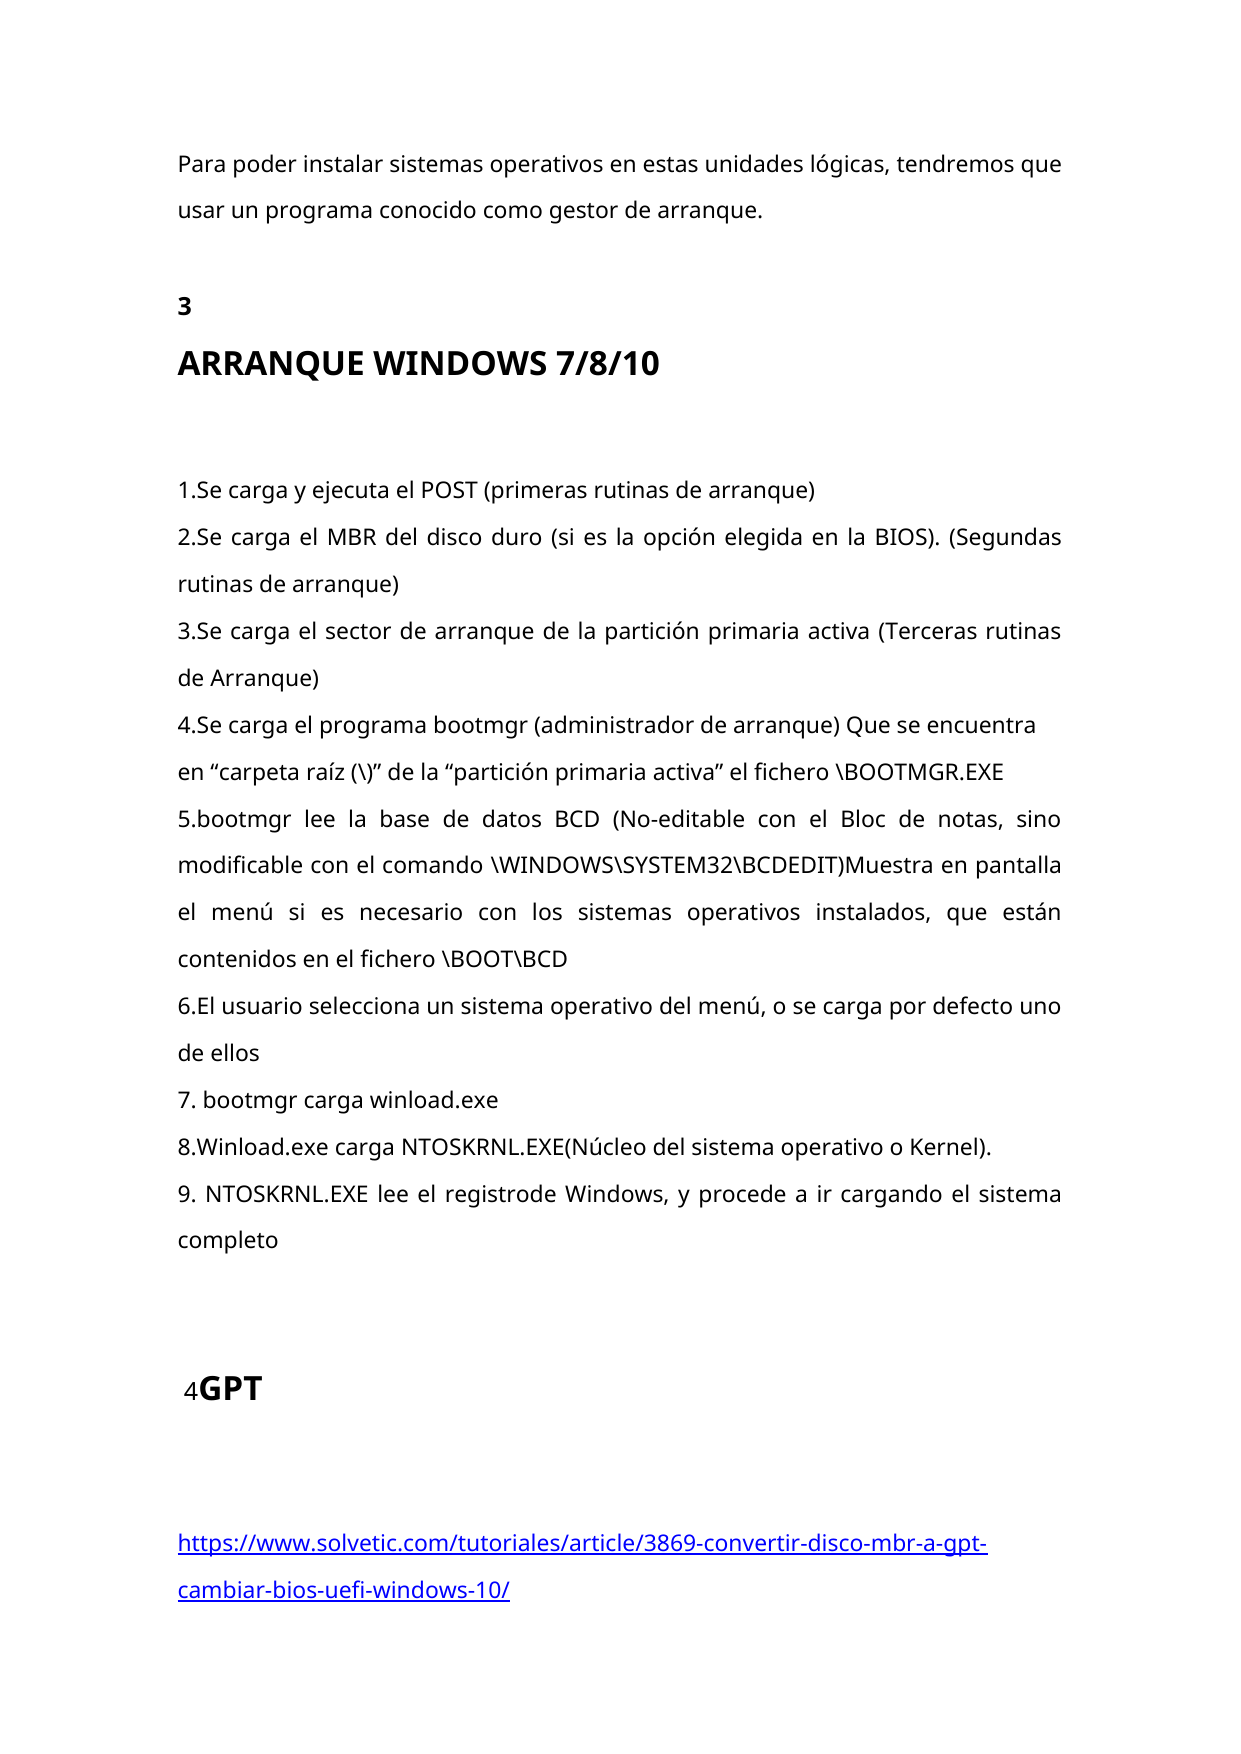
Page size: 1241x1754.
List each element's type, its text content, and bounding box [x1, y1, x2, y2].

text 1.Se carga y ejecuta el POST (primeras rutinas de arranque) [177, 474, 1063, 506]
text 5.bootmgr lee la base de datos BCD (No-editable con el Bloc de notas, sino modificable con el comando \WINDOWS\SYSTEM32\BCDEDIT)Muestra en pantalla el menú si es necesario con los sistemas operativos instalados, que están contenidos en el fichero \BOOT\BCD [177, 803, 1063, 974]
text 7. bootmgr carga winload.exe [177, 1084, 1063, 1115]
text 2.Se carga el MBR del disco duro (si es la opción elegida en la BIOS). (Segundas rutinas de arranque) [177, 521, 1063, 599]
text GPT [177, 1365, 1063, 1411]
text https://www.solvetic.com/tutoriales/article/3869-convertir-disco-mbr-a-gpt-cambiar-bios-uefi-windows-10/ [177, 1527, 1063, 1605]
text 3.Se carga el sector de arranque de la partición primaria activa (Terceras rutinas de Arranque) [177, 615, 1063, 693]
text 6.El usuario selecciona un sistema operativo del menú, o se carga por defecto uno de ellos [177, 990, 1063, 1068]
text Para poder instalar sistemas operativos en estas unidades lógicas, tendremos que usar un programa conocido como gestor de arranque. [177, 148, 1063, 226]
text 8.Winload.exe carga NTOSKRNL.EXE(Núcleo del sistema operativo o Kernel). [177, 1131, 1063, 1162]
text 4.Se carga el programa bootmgr (administrador de arranque) Que se encuentra en “carpeta raíz (\)” de la “partición primaria activa” el fichero \BOOTMGR.EXE [177, 709, 1063, 787]
text ARRANQUE WINDOWS 7/8/10 [177, 339, 1063, 385]
text 9. NTOSKRNL.EXE lee el registrode Windows, y procede a ir cargando el sistema completo [177, 1178, 1063, 1256]
